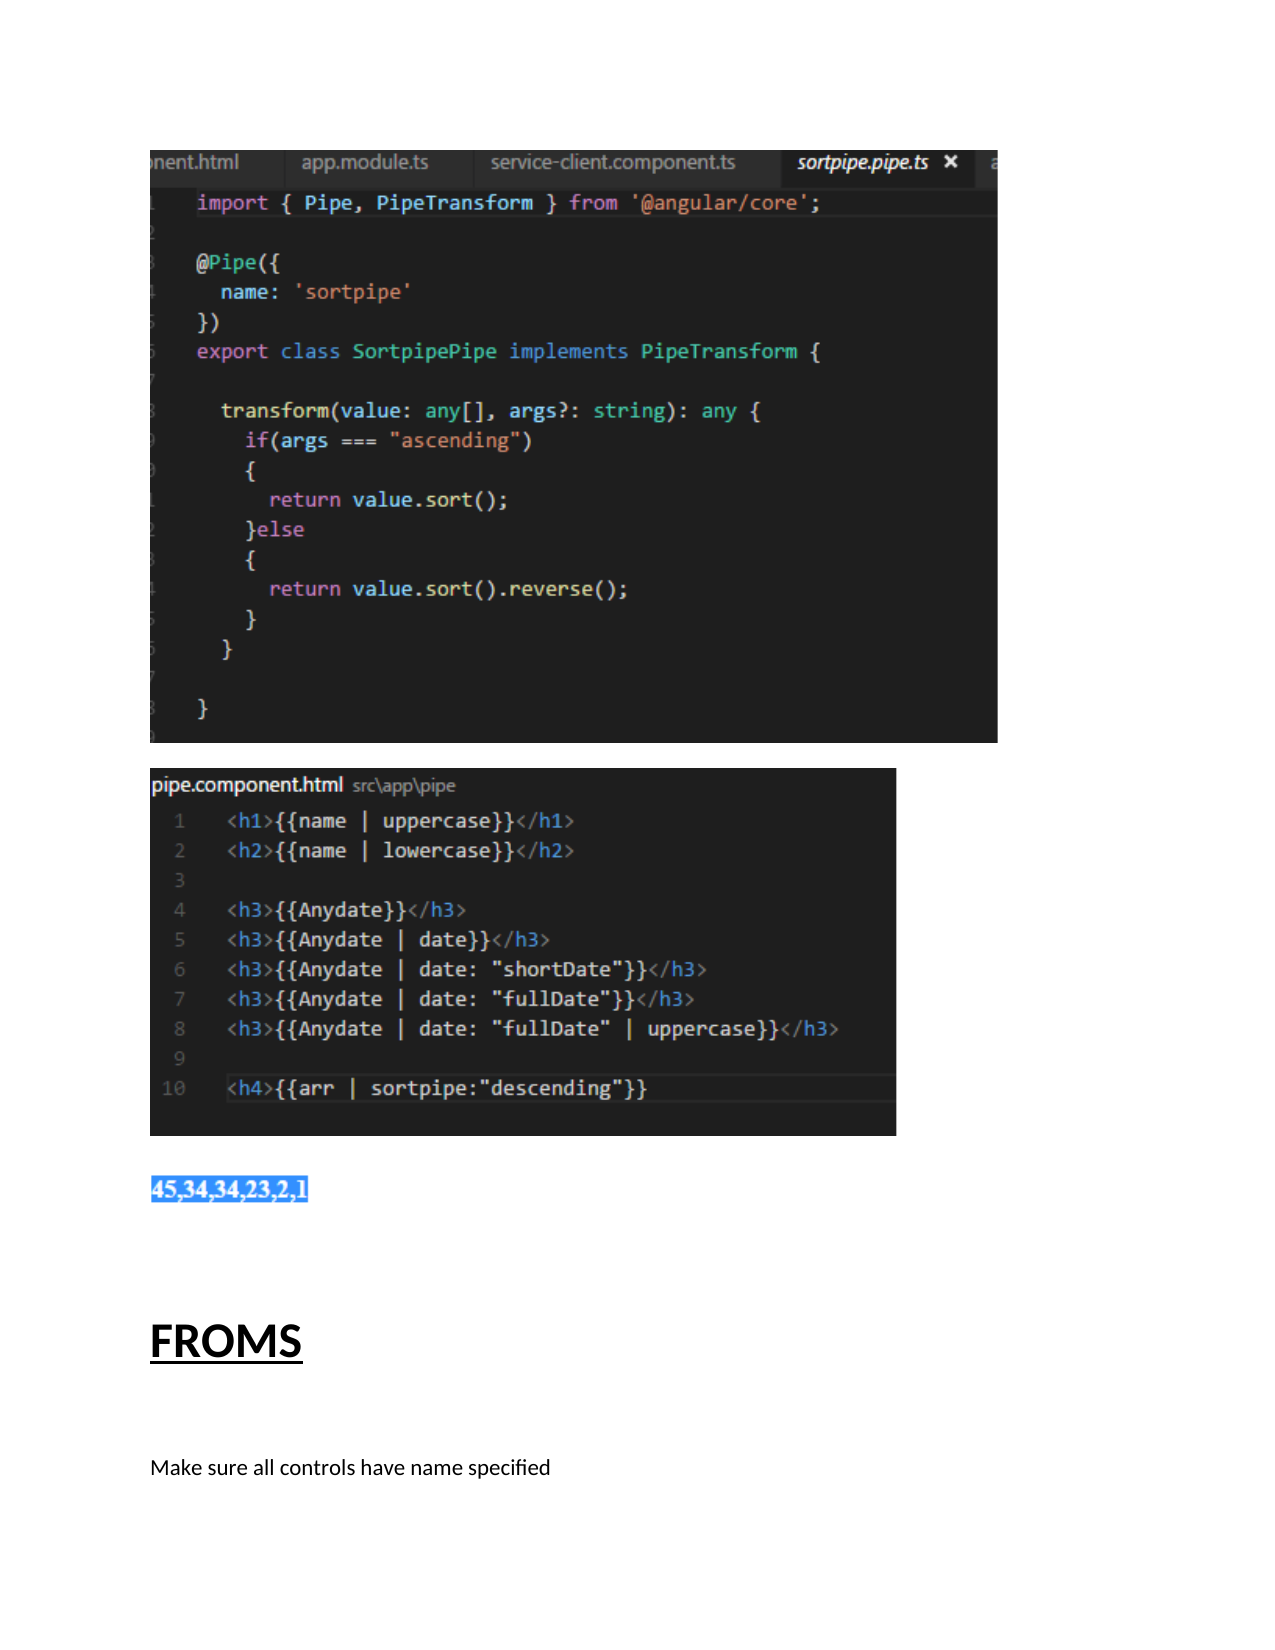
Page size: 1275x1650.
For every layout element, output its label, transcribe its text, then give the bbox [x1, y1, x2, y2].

picture [150, 1161, 349, 1231]
text Make sure all controls have name specified [150, 1453, 1125, 1481]
text FROMS [150, 1309, 1125, 1370]
picture [150, 150, 998, 743]
picture [150, 768, 897, 1136]
